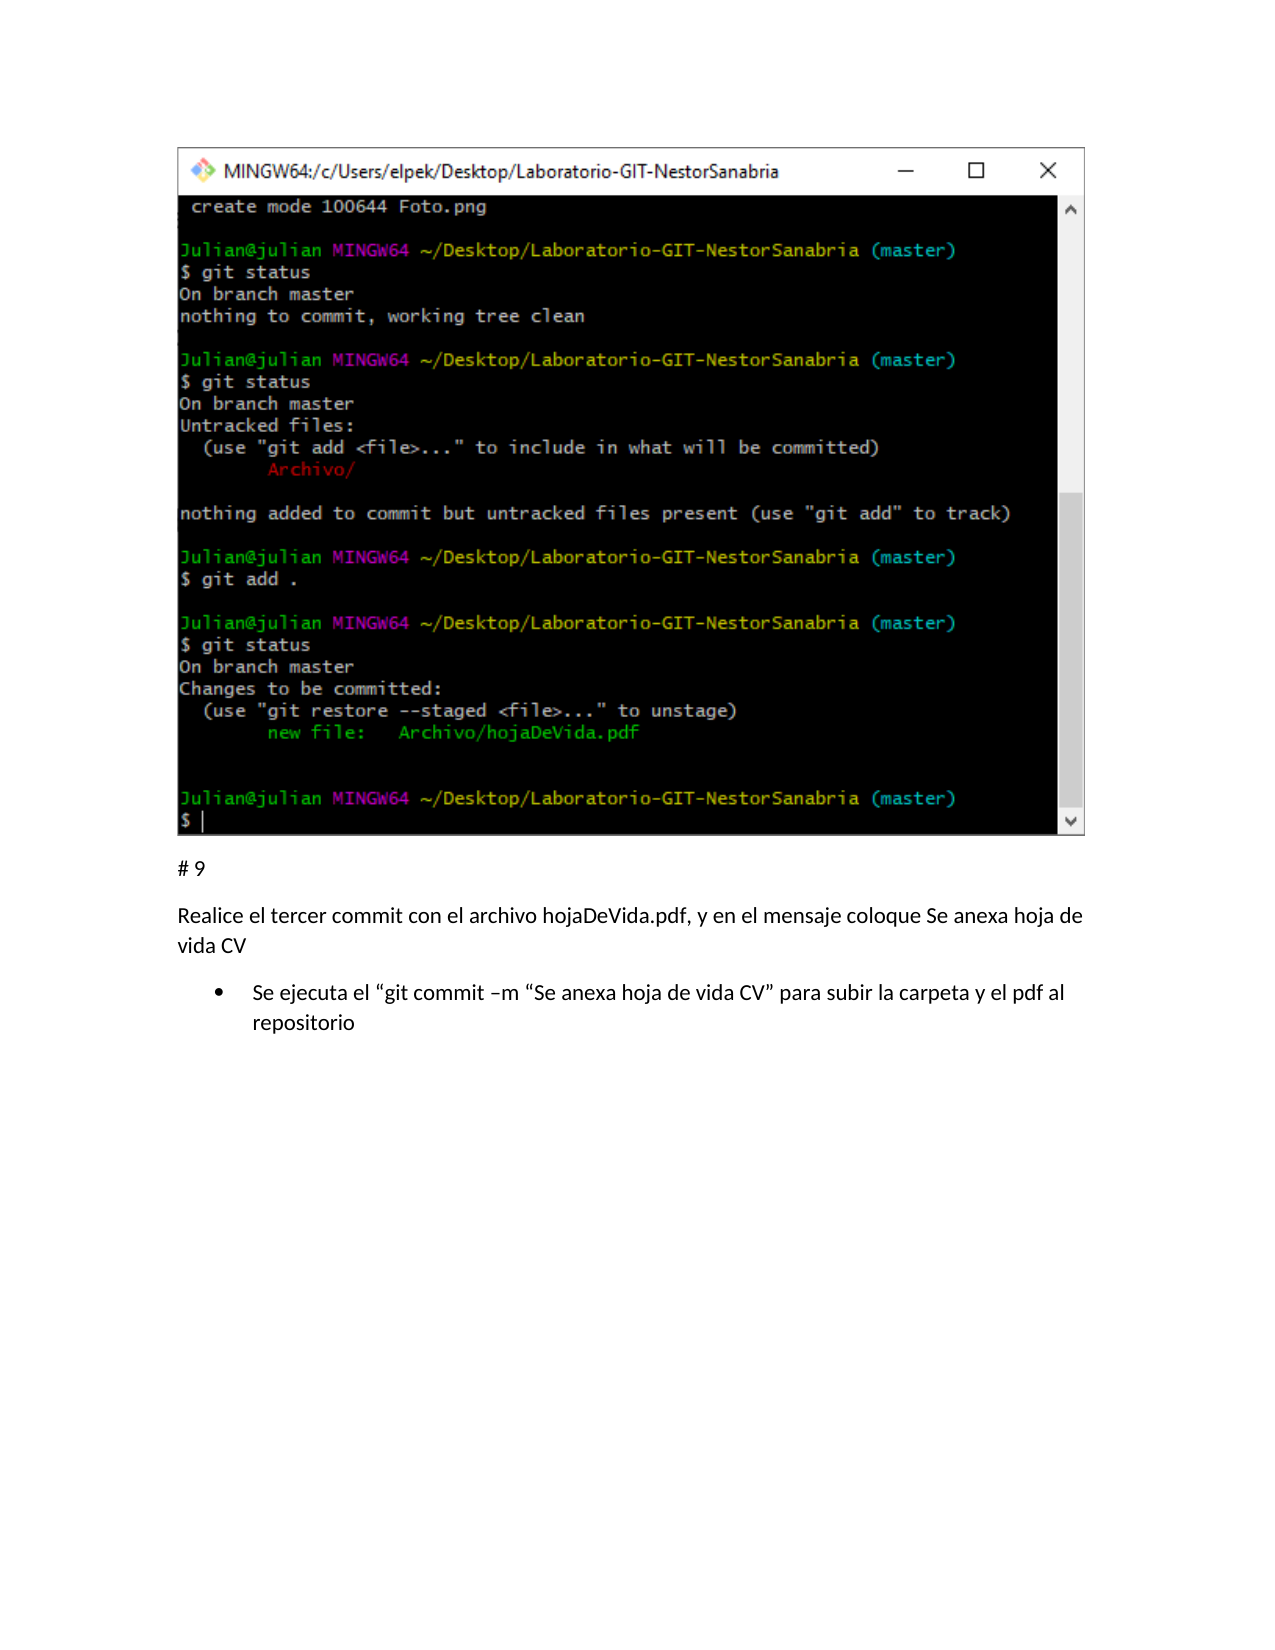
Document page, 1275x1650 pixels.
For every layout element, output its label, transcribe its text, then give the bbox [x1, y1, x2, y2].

list Se ejecuta el “git commit –m “Se anexa hoja de vida CV” para subir la carpeta y el pdf al repositorio [215, 978, 1098, 1036]
text Realice el tercer commit con el archivo hojaDeVida.pdf, y en el mensaje coloque Se anexa hoja de vida CV [177, 901, 1098, 959]
picture [177, 147, 1085, 836]
text # 9 [177, 854, 1098, 882]
